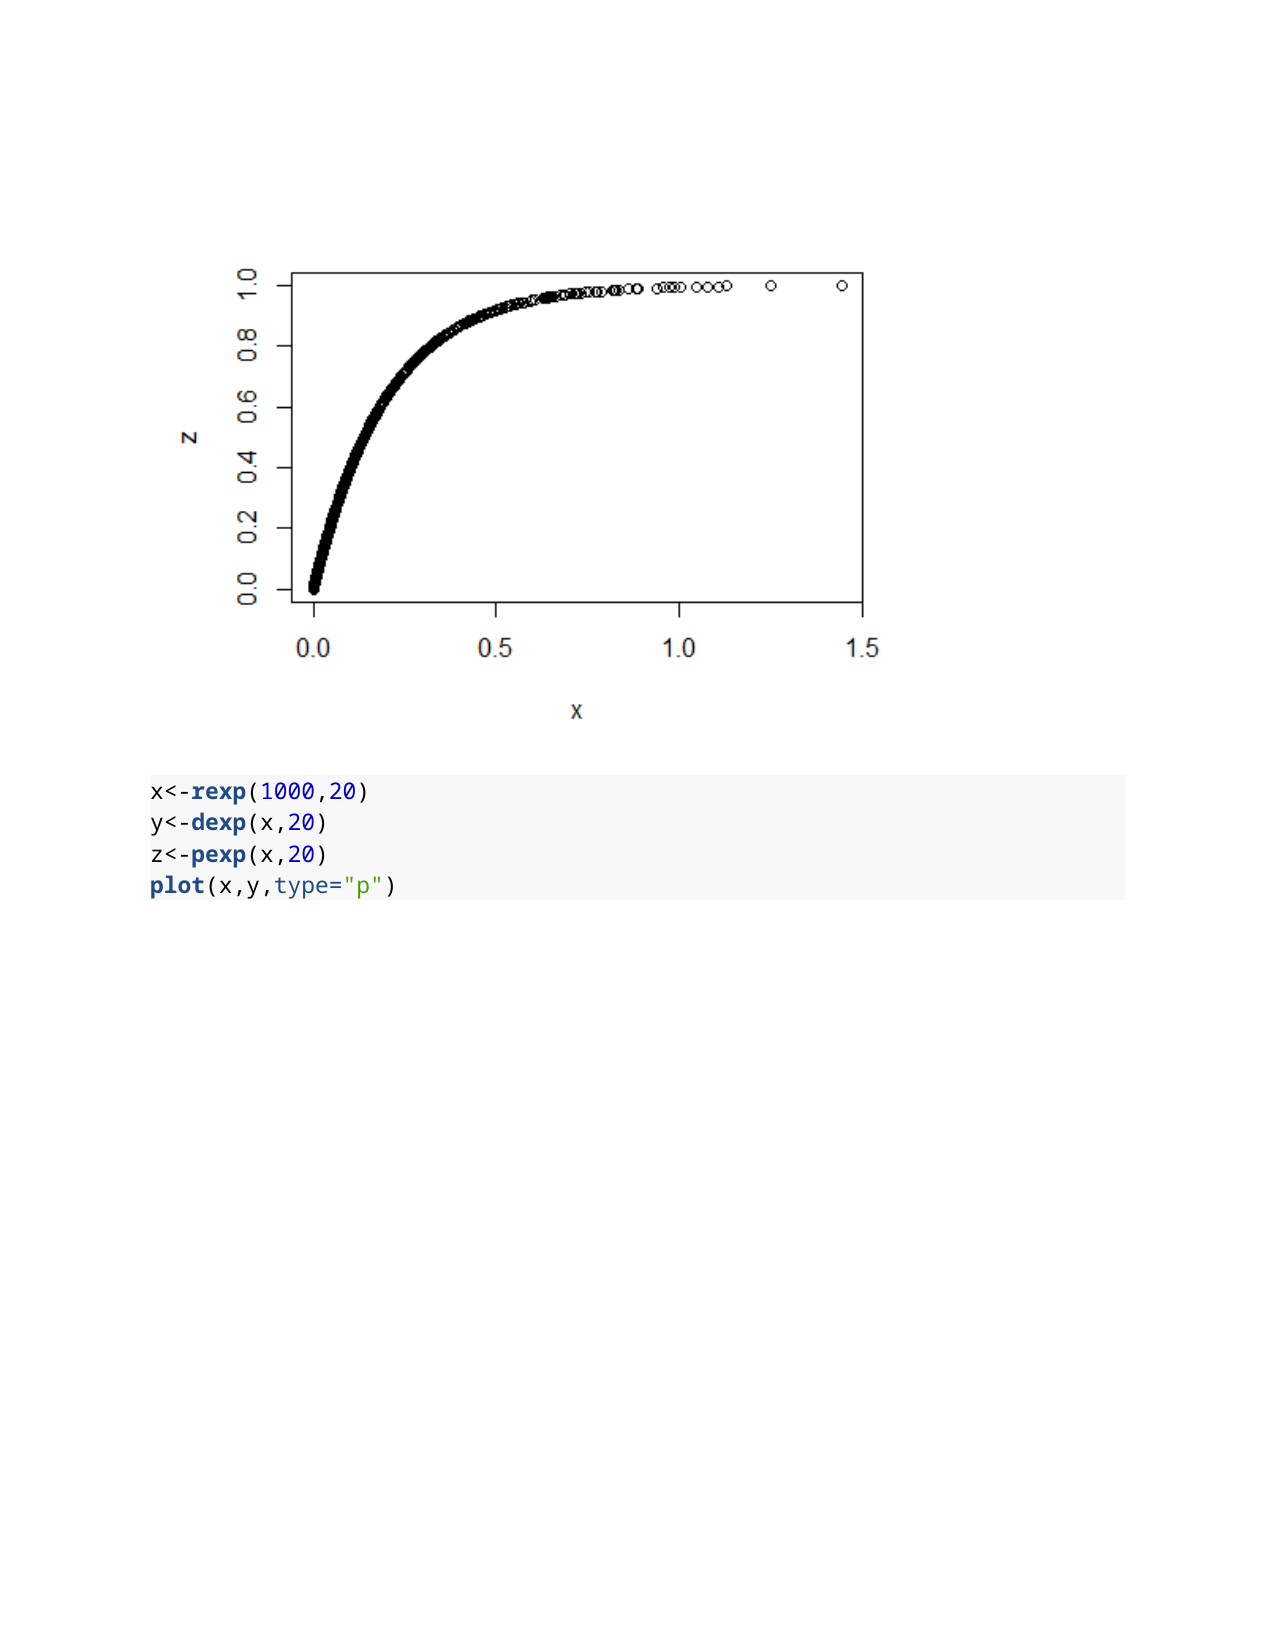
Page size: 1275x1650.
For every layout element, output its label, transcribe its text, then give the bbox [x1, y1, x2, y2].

picture [168, 150, 927, 757]
text x<-rexp(1000,20) y<-dexp(x,20) z<-pexp(x,20) plot(x,y,type="p") [329, 775, 1125, 900]
